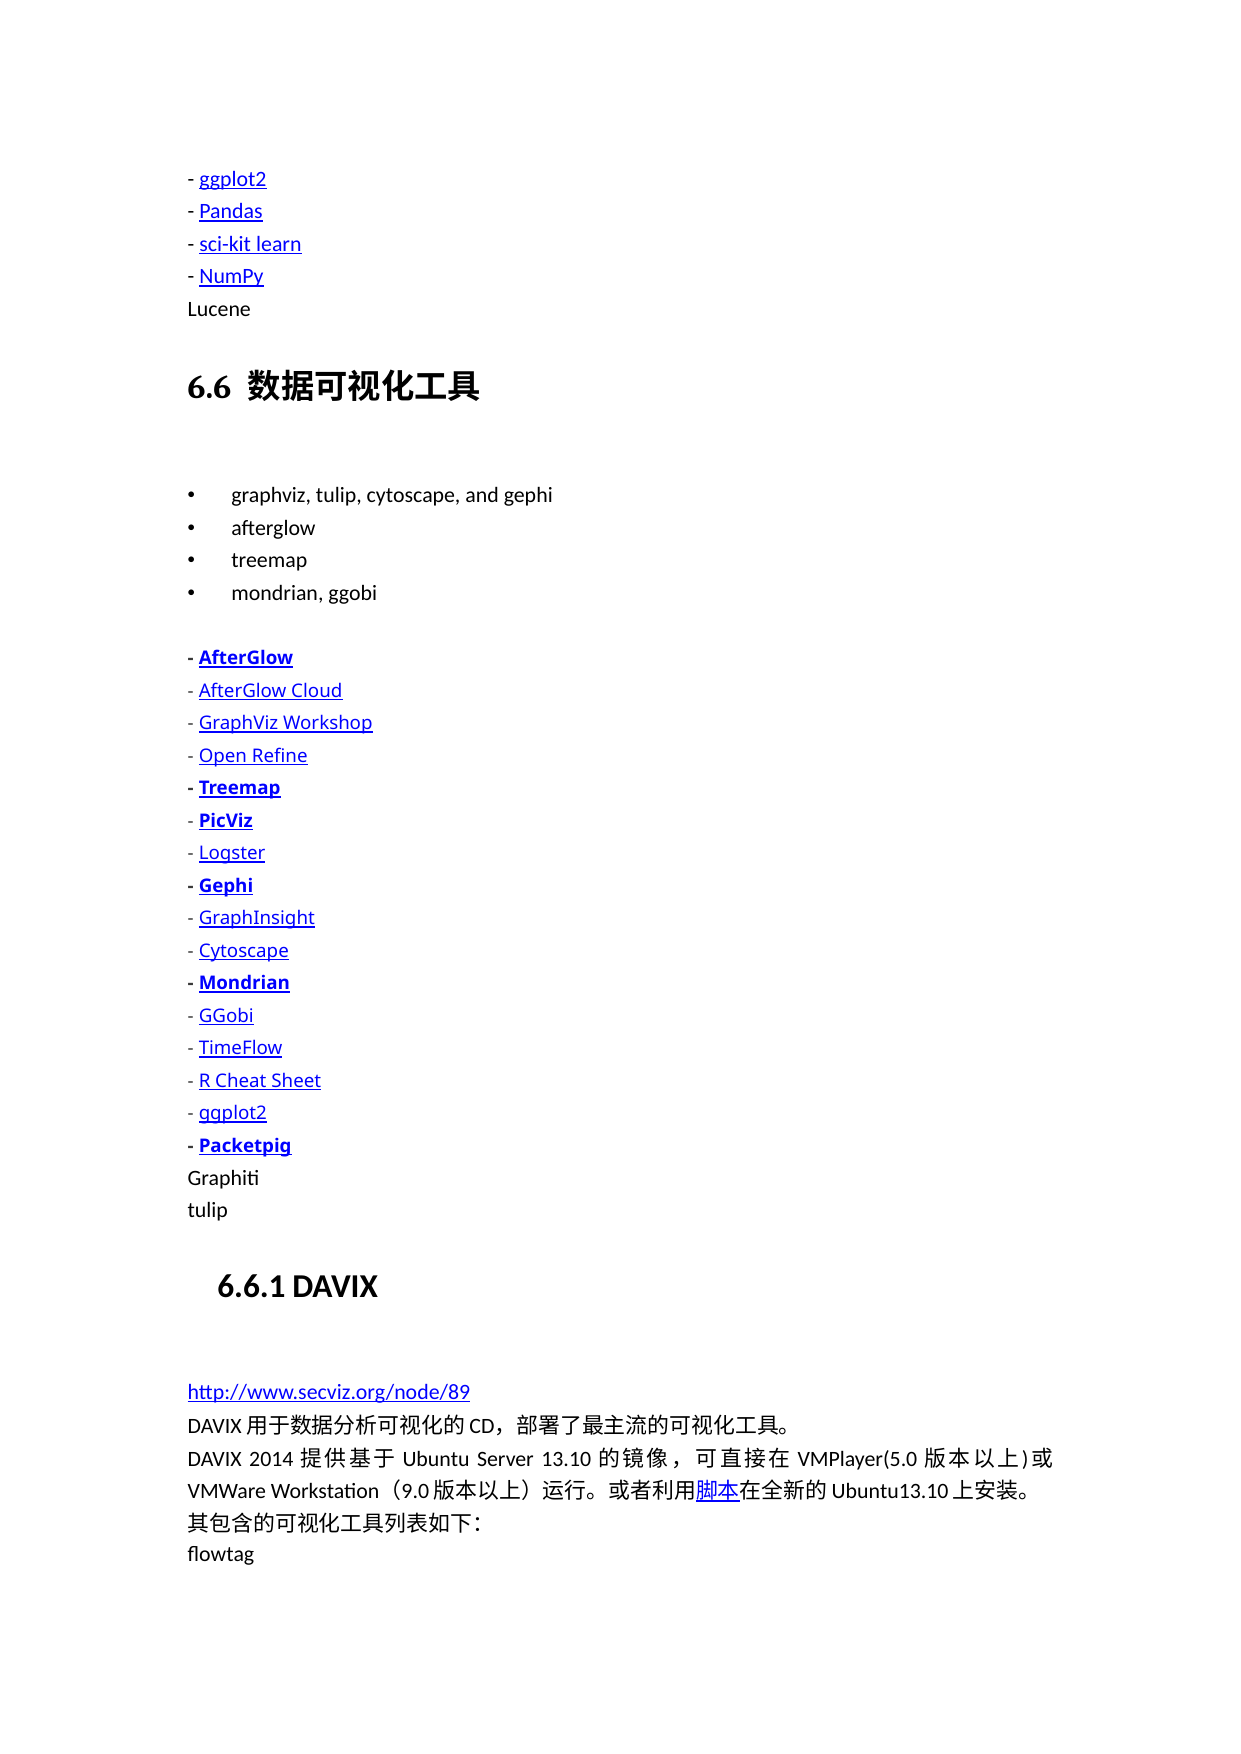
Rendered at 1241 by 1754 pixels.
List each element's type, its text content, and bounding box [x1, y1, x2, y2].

text - R Cheat Sheet [187, 1064, 1053, 1096]
text DAVIX 2014提供基于Ubuntu Server 13.10的镜像，可直接在VMPlayer(5.0版本以上)或VMWare Workstation（9.0版本以上）运行。或者利用脚本在全新的Ubuntu13.10上安装。 [187, 1440, 1053, 1505]
subtitle DAVIX [217, 1253, 1053, 1318]
text - Treemap [187, 771, 1053, 804]
subtitle 数据可视化工具 [187, 352, 1053, 417]
text - PicViz [187, 804, 1053, 836]
text - NumPy [187, 259, 1053, 292]
text - Open Refine [187, 739, 1053, 771]
text - GGobi [187, 999, 1053, 1031]
text Graphiti [187, 1161, 1053, 1194]
text - AfterGlow [187, 641, 1053, 674]
text - GraphViz Workshop [187, 706, 1053, 739]
text - Logster [187, 836, 1053, 869]
list treemap [187, 544, 1053, 576]
text tulip [187, 1194, 1053, 1226]
text - Pandas [187, 194, 1053, 227]
text - Packetpig [187, 1129, 1053, 1161]
text - Cytoscape [187, 934, 1053, 966]
text 其包含的可视化工具列表如下： [187, 1505, 1053, 1538]
text http://www.secviz.org/node/89 [187, 1375, 1053, 1408]
list afterglow [187, 511, 1053, 544]
text - sci-kit learn [187, 227, 1053, 259]
text - Gephi [187, 869, 1053, 901]
text - GraphInsight [187, 901, 1053, 934]
text Lucene [187, 292, 1053, 324]
text - ggplot2 [187, 1096, 1053, 1129]
list graphviz, tulip, cytoscape, and gephi [187, 479, 1053, 511]
text - Mondrian [187, 966, 1053, 999]
text - AfterGlow Cloud [187, 674, 1053, 706]
text flowtag [187, 1538, 1053, 1570]
text DAVIX用于数据分析可视化的CD，部署了最主流的可视化工具。 [187, 1408, 1053, 1440]
text - TimeFlow [187, 1031, 1053, 1064]
text - ggplot2 [187, 162, 1053, 194]
list mondrian, ggobi [187, 576, 1053, 609]
